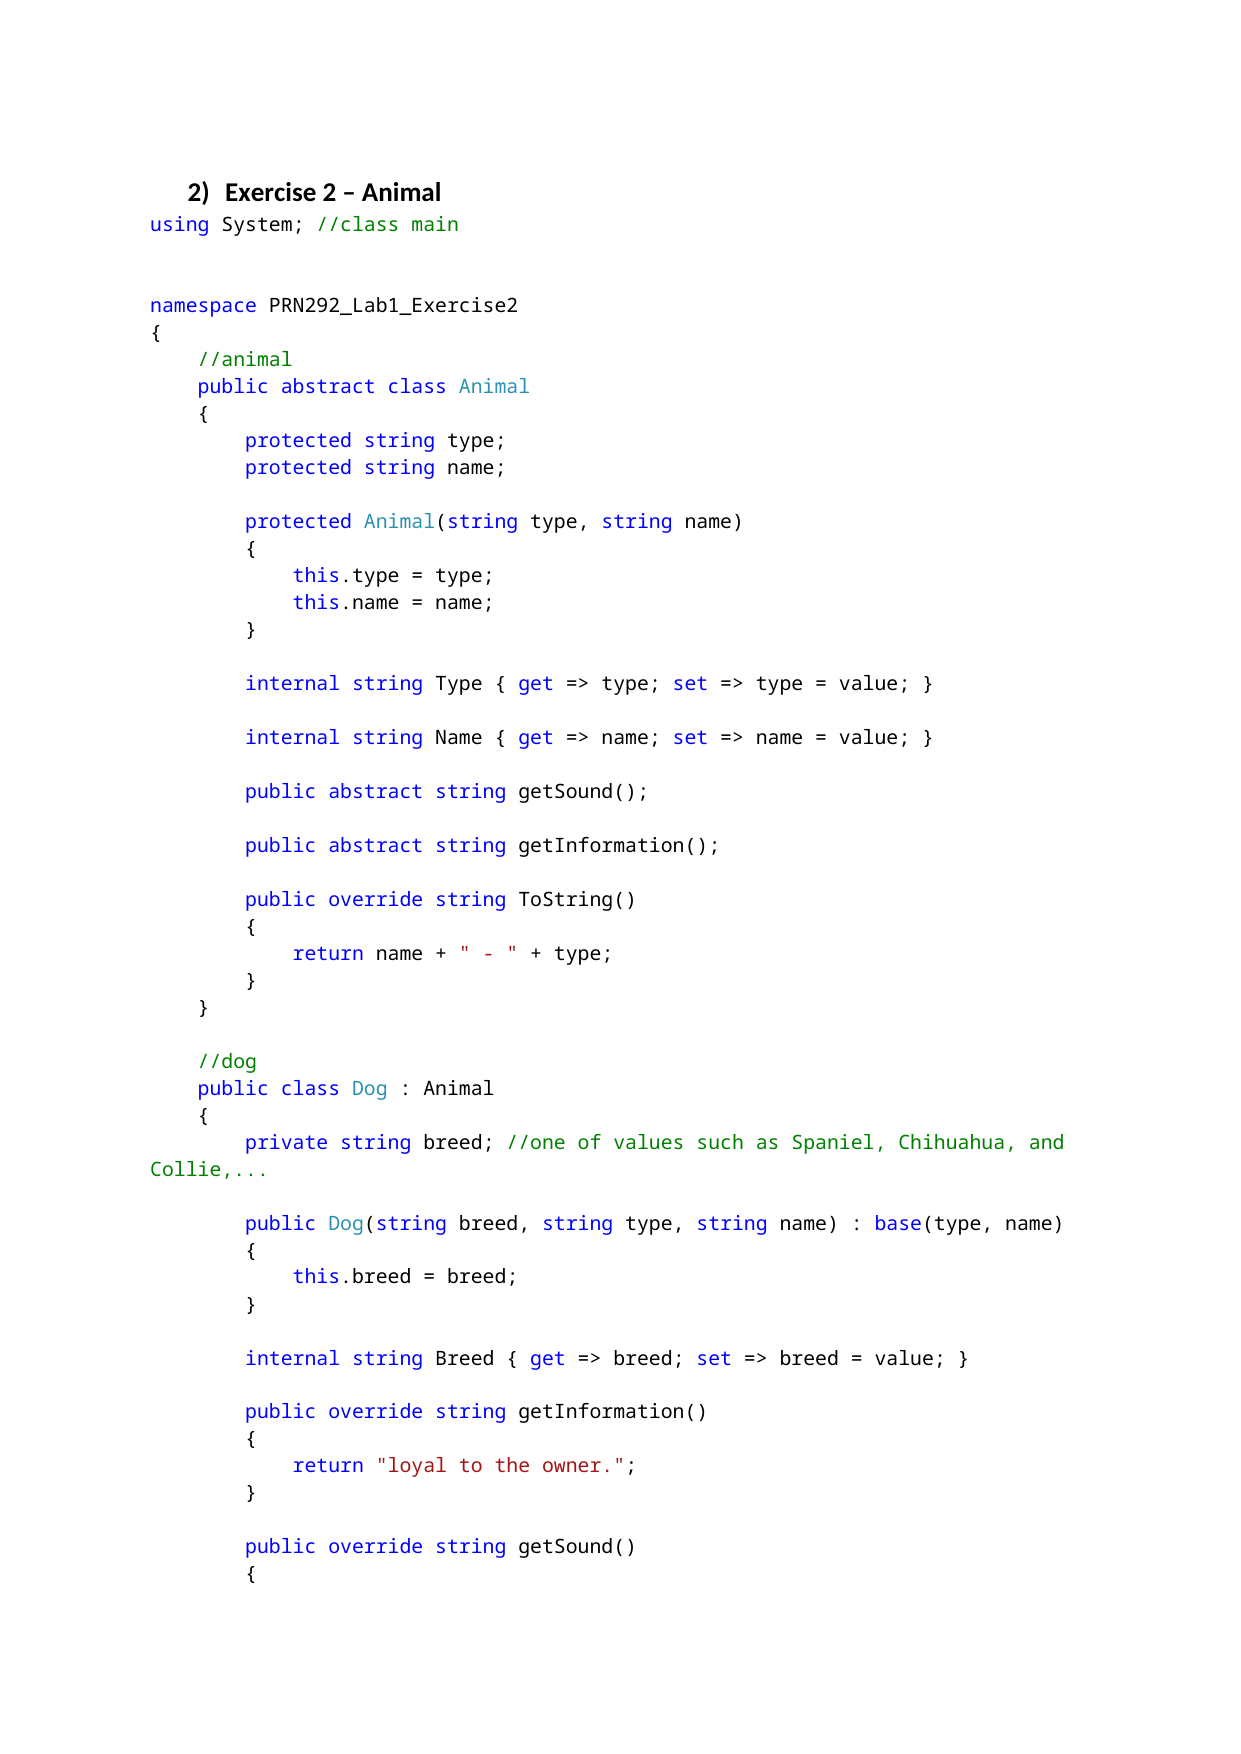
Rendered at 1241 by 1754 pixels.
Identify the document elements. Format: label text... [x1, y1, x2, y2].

text return name + " - " + type; [150, 939, 1090, 966]
text this.type = type; [150, 561, 1090, 588]
text private string breed; //one of values such as Spaniel, Chihuahua, and Collie,... [150, 1128, 1090, 1182]
text public override string getInformation() [150, 1398, 1090, 1425]
text public Dog(string breed, string type, string name) : base(type, name) [150, 1209, 1090, 1236]
text } [150, 966, 1090, 993]
text } [150, 993, 1090, 1020]
text } [150, 1290, 1090, 1317]
text namespace PRN292_Lab1_Exercise2 [150, 292, 1090, 318]
text protected Animal(string type, string name) [150, 507, 1090, 534]
text this.name = name; [150, 588, 1090, 615]
text //dog [150, 1047, 1090, 1074]
text { [150, 1425, 1090, 1452]
text } [150, 615, 1090, 642]
text internal string Type { get => type; set => type = value; } [150, 669, 1090, 696]
text } [150, 1479, 1090, 1506]
text { [150, 912, 1090, 939]
text public override string ToString() [150, 885, 1090, 912]
text { [150, 1101, 1090, 1128]
text public class Dog : Animal [150, 1074, 1090, 1101]
text { [150, 534, 1090, 561]
text internal string Breed { get => breed; set => breed = value; } [150, 1344, 1090, 1371]
text this.breed = breed; [150, 1263, 1090, 1290]
text //animal [150, 346, 1090, 372]
text { [150, 1236, 1090, 1263]
text { [150, 1559, 1090, 1587]
text public override string getSound() [150, 1533, 1090, 1559]
text { [150, 318, 1090, 346]
text public abstract string getInformation(); [150, 831, 1090, 858]
text protected string name; [150, 453, 1090, 480]
text public abstract string getSound(); [150, 777, 1090, 804]
text { [150, 399, 1090, 426]
text return "loyal to the owner."; [150, 1452, 1090, 1479]
subtitle Exercise 2 – Animal [187, 175, 1090, 208]
text public abstract class Animal [150, 372, 1090, 399]
text protected string type; [150, 426, 1090, 453]
text using System; //class main [150, 211, 1090, 238]
text internal string Name { get => name; set => name = value; } [150, 723, 1090, 750]
